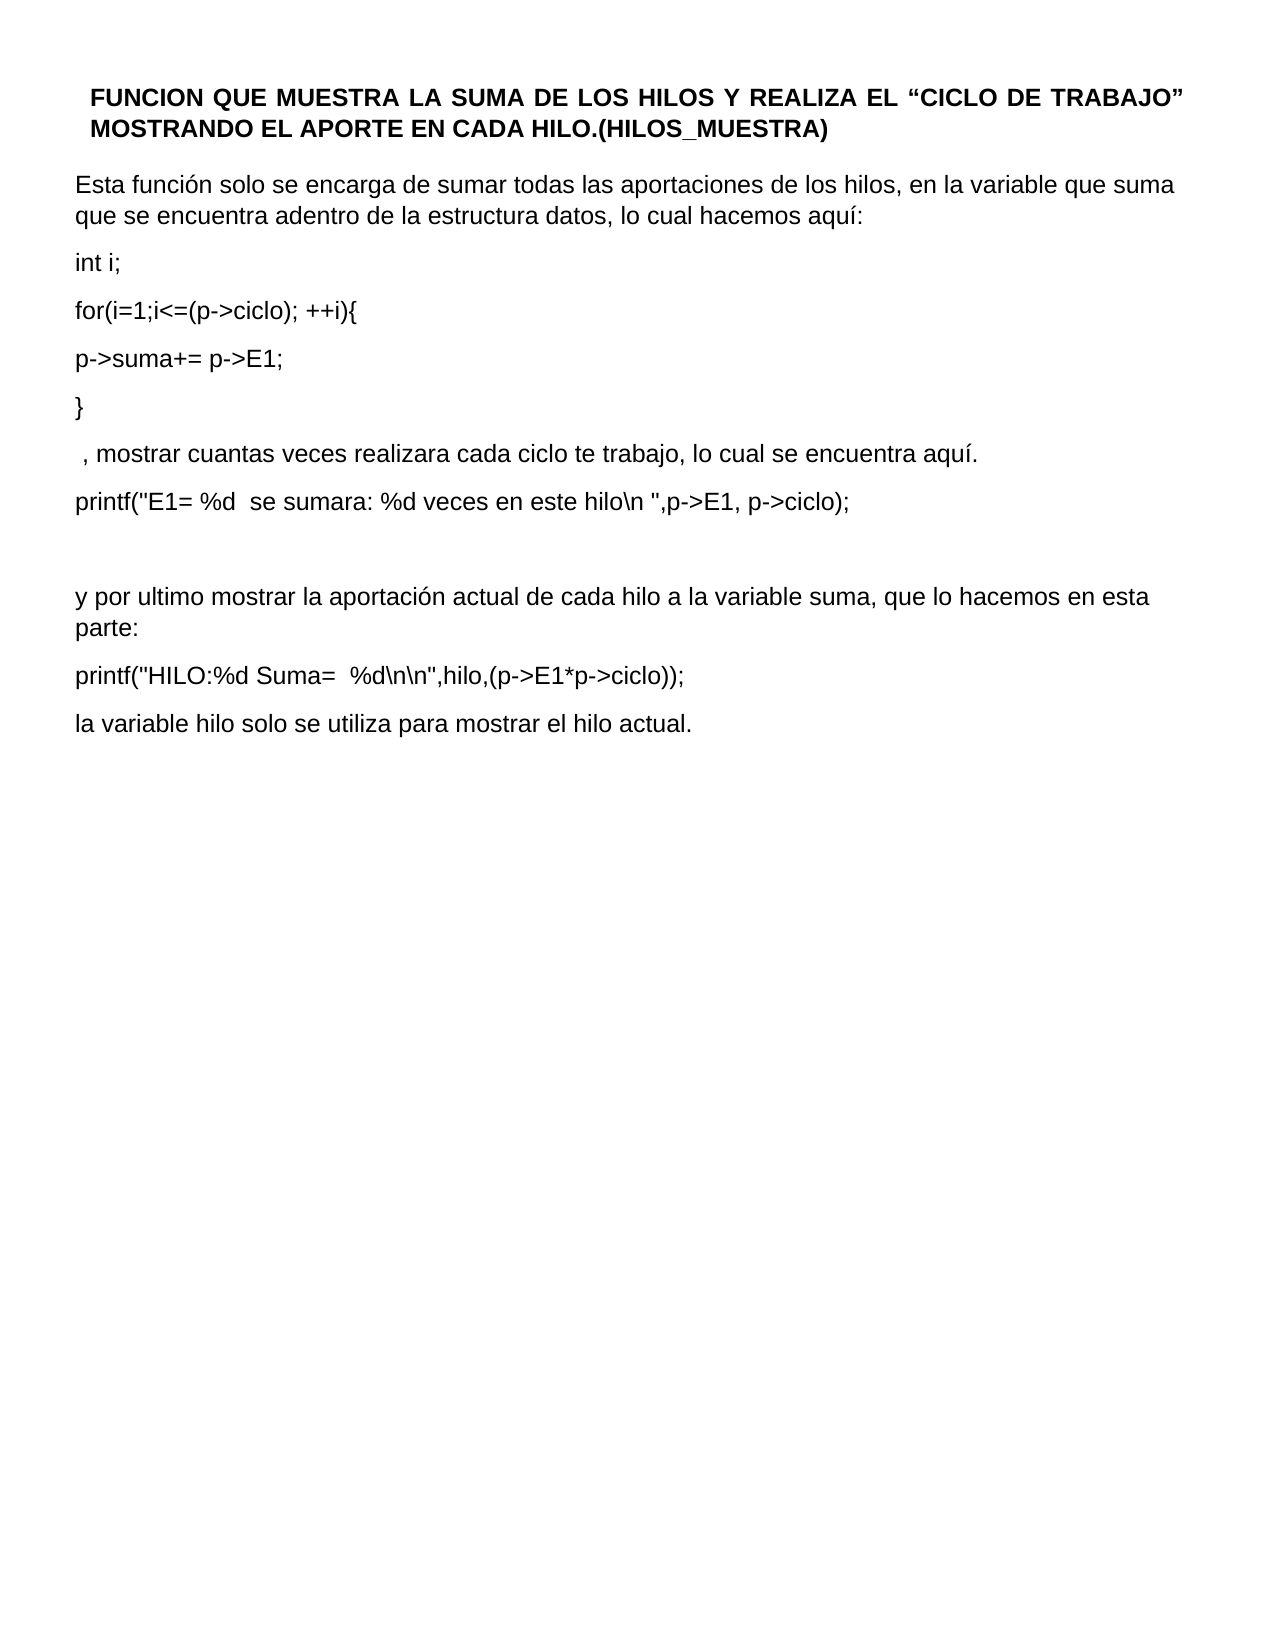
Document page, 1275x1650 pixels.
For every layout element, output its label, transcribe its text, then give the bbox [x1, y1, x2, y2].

text y por ultimo mostrar la aportación actual de cada hilo a la variable suma, que lo hacemos en esta parte: [75, 582, 1200, 642]
text printf("HILO:%d Suma= %d\n\n",hilo,(p->E1*p->ciclo)); [75, 661, 1200, 690]
text Esta función solo se encarga de sumar todas las aportaciones de los hilos, en la variable que suma que se encuentra adentro de la estructura datos, lo cual hacemos aquí: [75, 170, 1200, 229]
text } [75, 392, 1200, 420]
text la variable hilo solo se utiliza para mostrar el hilo actual. [75, 709, 1200, 738]
text for(i=1;i<=(p->ciclo); ++i){ [75, 296, 1200, 325]
text , mostrar cuantas veces realizara cada ciclo te trabajo, lo cual se encuentra aquí. [75, 439, 1200, 468]
text printf("E1= %d se sumara: %d veces en este hilo\n ",p->E1, p->ciclo); [75, 487, 1200, 516]
text p->suma+= p->E1; [75, 344, 1200, 373]
text int i; [75, 248, 1200, 277]
